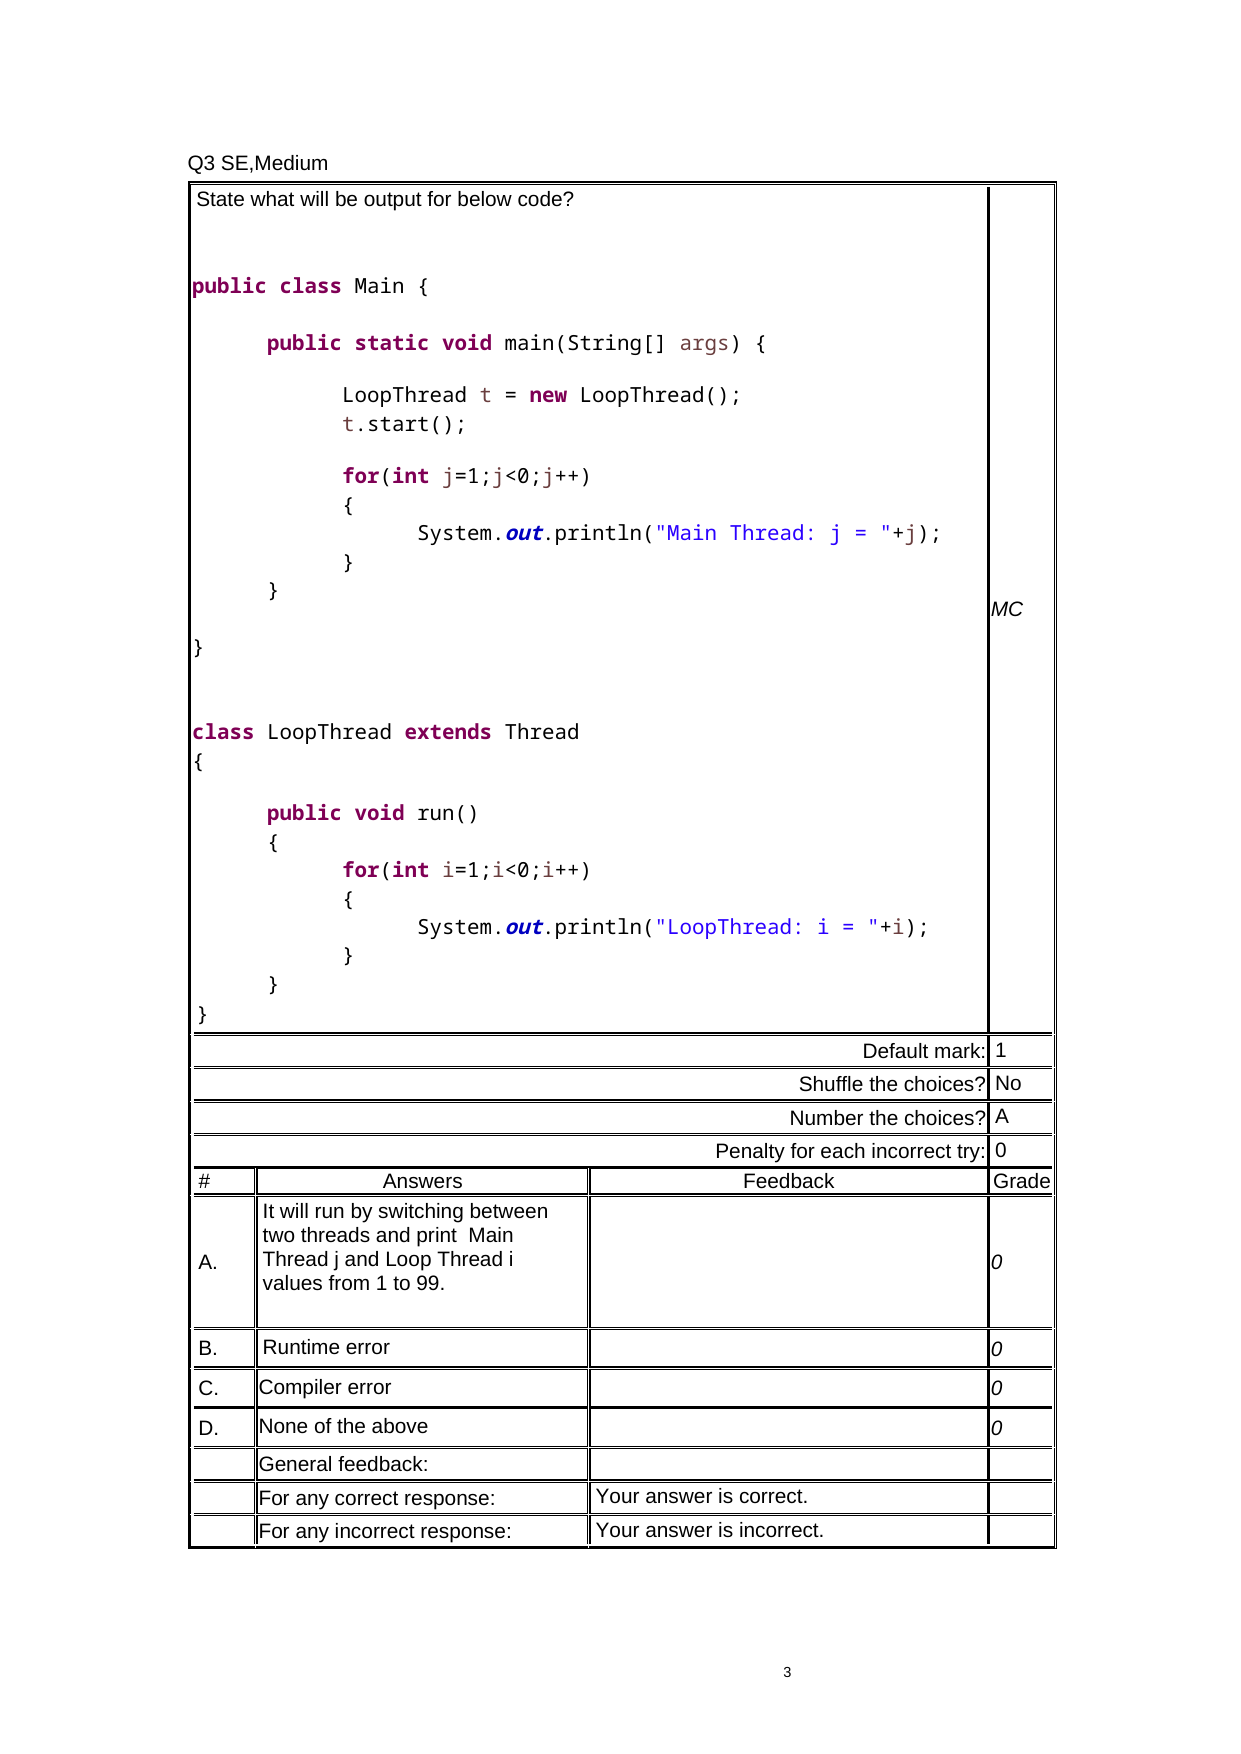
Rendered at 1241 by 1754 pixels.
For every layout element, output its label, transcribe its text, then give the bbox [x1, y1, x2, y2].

table_cell [988, 1513, 1054, 1546]
table_cell [191, 1406, 254, 1446]
table_cell For any correct response: [258, 1483, 587, 1512]
table_cell Shuffle the choices? [190, 1066, 988, 1099]
table_cell Answers [258, 1169, 587, 1193]
table_header MC [988, 185, 1054, 1032]
table_cell Runtime error [258, 1330, 587, 1366]
table_cell [191, 1366, 254, 1406]
table_cell [591, 1370, 987, 1406]
table_cell # [191, 1166, 254, 1193]
table_cell A [990, 1099, 1054, 1132]
table_cell No [988, 1066, 1055, 1099]
table_cell [591, 1197, 987, 1327]
table_cell 0 [990, 1366, 1054, 1406]
table_cell General feedback: [258, 1449, 587, 1479]
table_cell It will run by switching between two threads and print Main Thread j and Loop Thread i values from 1 to 99. [258, 1197, 587, 1327]
table_cell [190, 1327, 256, 1366]
table_cell Number the choices? [191, 1099, 987, 1132]
table_cell 1 [990, 1032, 1054, 1066]
table_cell Your answer is incorrect. [589, 1516, 988, 1546]
table_cell None of the above [258, 1409, 587, 1446]
table_cell [988, 1446, 1055, 1479]
table_cell 0 [990, 1406, 1054, 1446]
subtitle Q3 SE,Medium [187, 150, 1053, 175]
table_cell [191, 1193, 254, 1327]
table_cell 0 [988, 1327, 1055, 1366]
table_cell [591, 1409, 987, 1446]
table_cell Grade [990, 1166, 1054, 1193]
table_cell Default mark: [191, 1032, 987, 1066]
table_cell Compiler error [258, 1370, 587, 1406]
table_cell Penalty for each incorrect try: [191, 1133, 987, 1166]
table_cell Your answer is correct. [591, 1483, 987, 1512]
table_cell 0 [990, 1133, 1054, 1166]
table_cell [190, 1446, 256, 1479]
table_cell 0 [990, 1193, 1054, 1327]
table_cell [191, 1479, 254, 1512]
table_cell [990, 1479, 1054, 1512]
table_header State what will be output for below code? public class Main { public static void main(String[] args) { LoopThread t = new LoopThread(); t.start(); for(int j=1;j<0;j++) { System.out.println("Main Thread: j = "+j); } } } class LoopThread extends Thread { public void run() { for(int i=1;i<0;i++) { System.out.println("LoopThread: i = "+i); } } } [191, 185, 988, 1032]
table_cell [591, 1330, 987, 1366]
table_cell [591, 1449, 987, 1479]
table_cell [191, 1513, 256, 1546]
table_cell Feedback [591, 1169, 987, 1193]
table_cell For any incorrect response: [256, 1513, 589, 1546]
